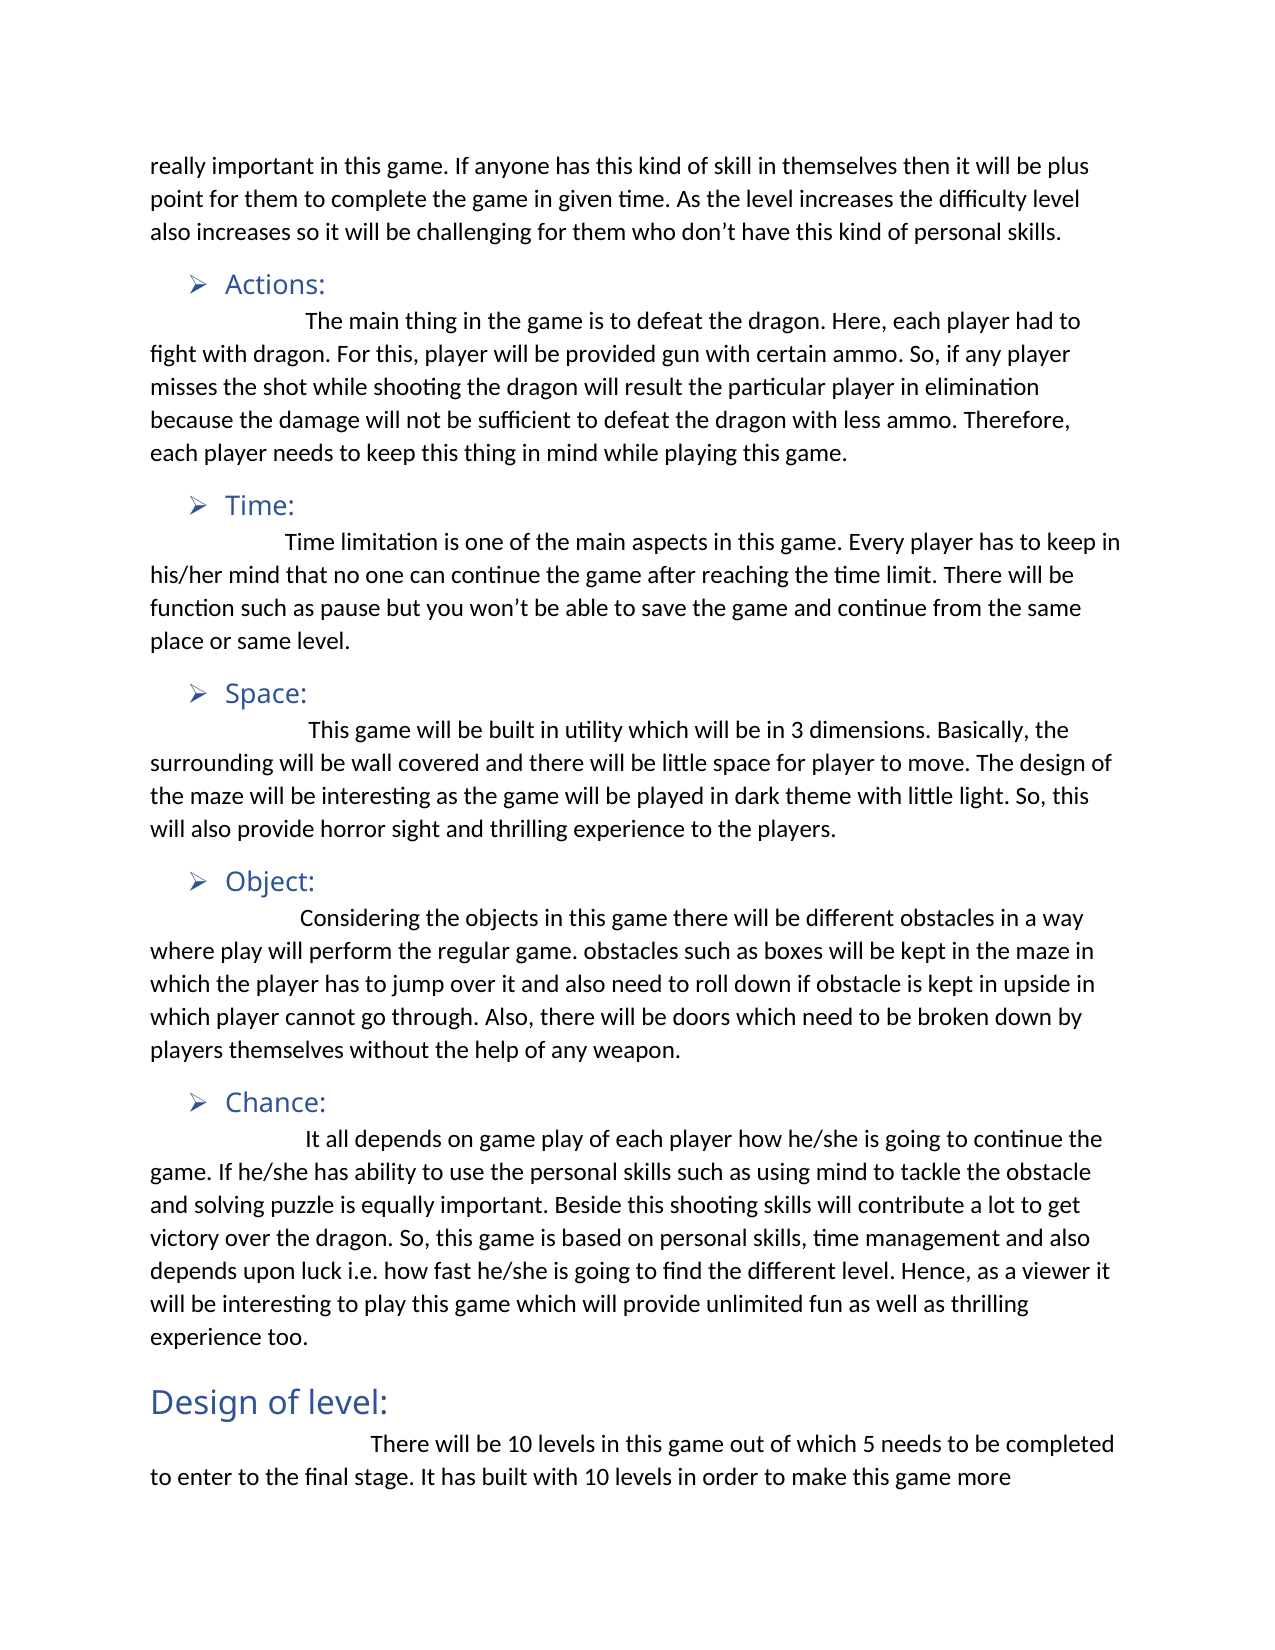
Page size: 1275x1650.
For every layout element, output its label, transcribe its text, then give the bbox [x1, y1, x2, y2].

text It all depends on game play of each player how he/she is going to continue the game. If he/she has ability to use the personal skills such as using mind to tackle the obstacle and solving puzzle is equally important. Beside this shooting skills will contribute a lot to get victory over the dragon. So, this game is based on personal skills, time management and also depends upon luck i.e. how fast he/she is going to find the different level. Hence, as a viewer it will be interesting to play this game which will provide unlimited fun as well as thrilling experience too. [150, 1123, 1125, 1352]
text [150, 150, 1125, 246]
subtitle Space: [187, 674, 1125, 711]
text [150, 1428, 1125, 1491]
subtitle Object: [187, 863, 1125, 899]
subtitle Design of level: [150, 1379, 1125, 1424]
text The main thing in the game is to defeat the dragon. Here, each player had to fight with dragon. For this, player will be provided gun with certain ammo. So, if any player misses the shot while shooting the dragon will result the particular player in elimination because the damage will not be sufficient to defeat the dragon with less ammo. Therefore, each player needs to keep this thing in mind while playing this game. [150, 305, 1125, 467]
subtitle Actions: [187, 265, 1125, 302]
subtitle Time: [187, 486, 1125, 523]
text Considering the objects in this game there will be different obstacles in a way where play will perform the regular game. obstacles such as boxes will be kept in the maze in which the player has to jump over it and also need to roll down if obstacle is kept in upside in which player cannot go through. Also, there will be doors which need to be broken down by players themselves without the help of any weapon. [150, 902, 1125, 1065]
text Time limitation is one of the main aspects in this game. Every player has to keep in his/her mind that no one can continue the game after reaching the time limit. There will be function such as pause but you won’t be able to save the game and continue from the same place or same level. [150, 526, 1125, 656]
text This game will be built in utility which will be in 3 dimensions. Basically, the surrounding will be wall covered and there will be little space for player to move. The design of the maze will be interesting as the game will be played in dark theme with little light. So, this will also provide horror sight and thrilling experience to the players. [150, 714, 1125, 844]
subtitle Chance: [187, 1084, 1125, 1121]
